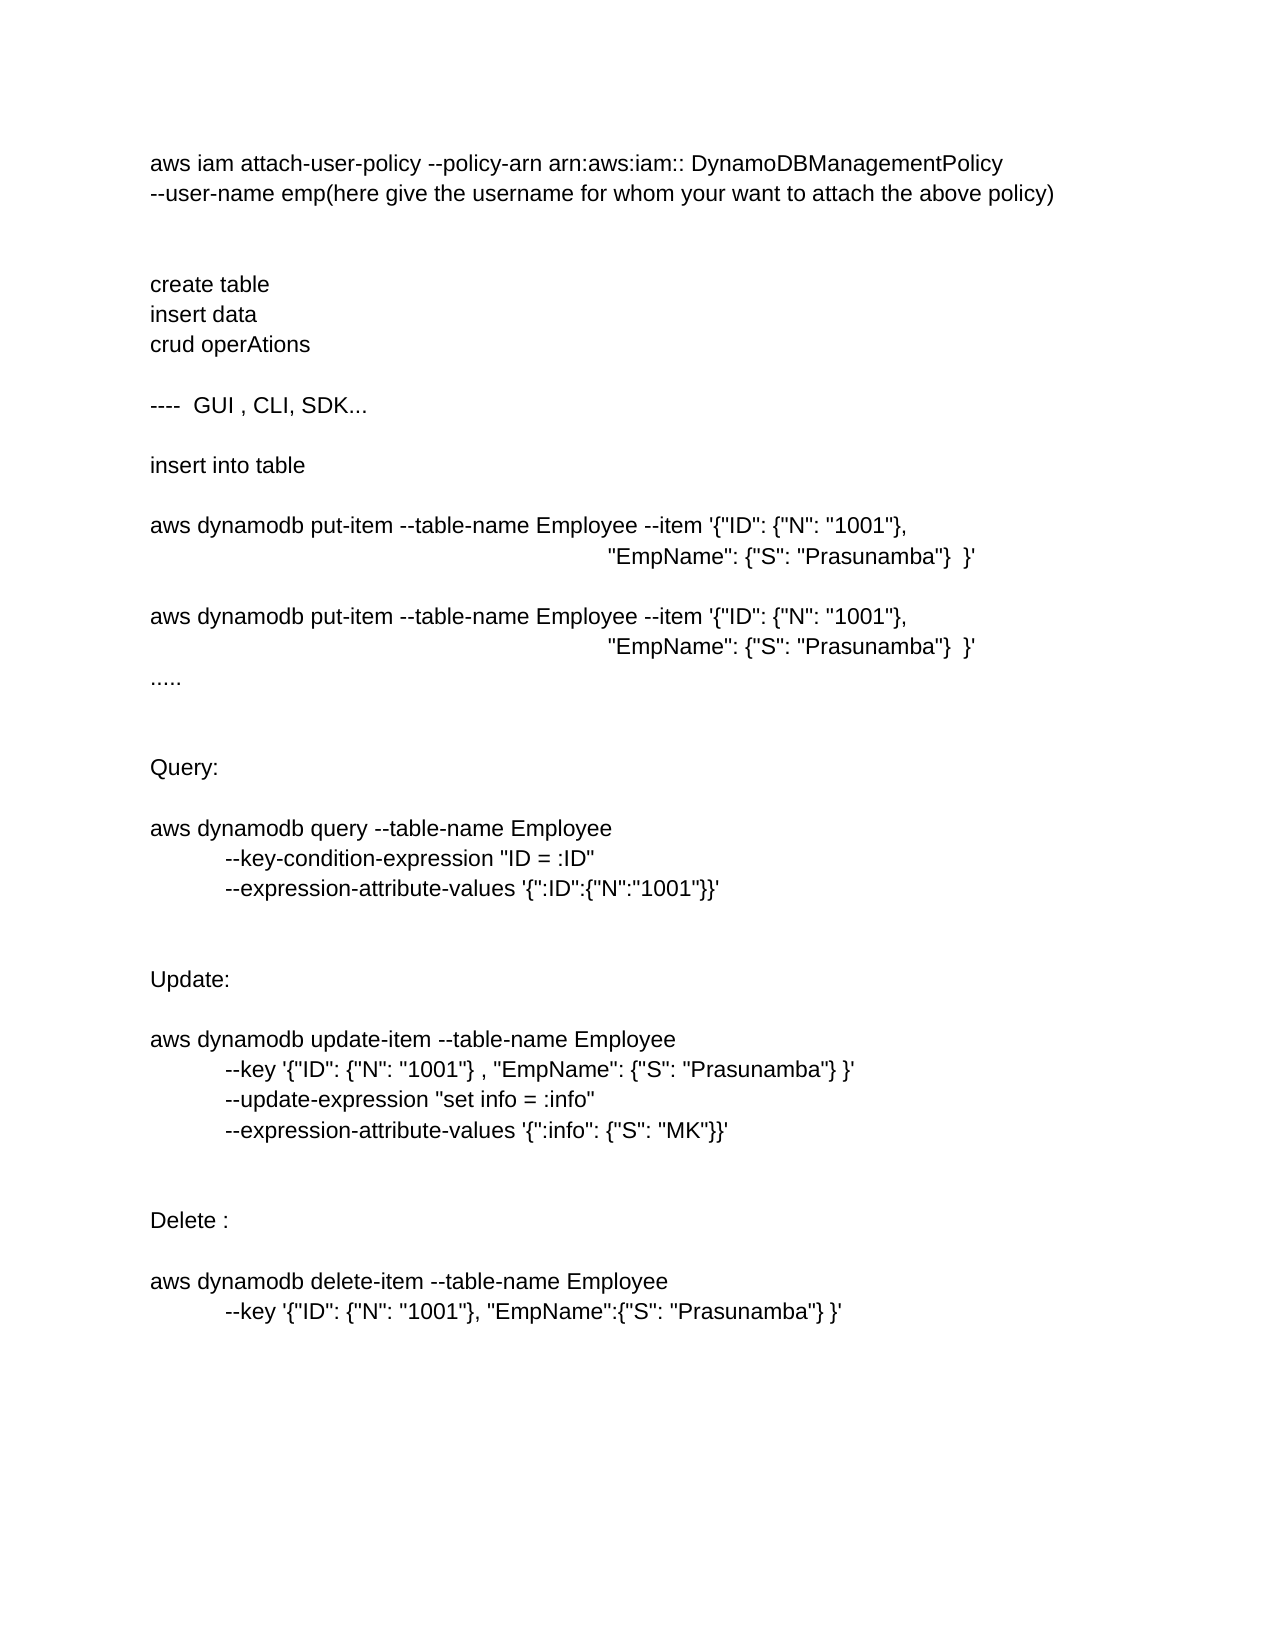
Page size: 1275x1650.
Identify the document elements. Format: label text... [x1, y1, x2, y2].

text aws iam attach-user-policy --policy-arn arn:aws:iam:: DynamoDBManagementPolicy [150, 150, 1125, 176]
text --key '{"ID": {"N": "1001"}, "EmpName":{"S": "Prasunamba"} }' [150, 1298, 1125, 1324]
text insert into table [150, 452, 1125, 478]
text crud operAtions [150, 331, 1125, 358]
text --update-expression "set info = :info" [150, 1086, 1125, 1113]
text aws dynamodb update-item --table-name Employee [150, 1026, 1125, 1052]
text --key-condition-expression "ID = :ID" [150, 845, 1125, 871]
text aws dynamodb put-item --table-name Employee --item '{"ID": {"N": "1001"}, [150, 603, 1125, 629]
text aws dynamodb delete-item --table-name Employee [150, 1268, 1125, 1294]
text aws dynamodb query --table-name Employee [150, 814, 1125, 841]
text --expression-attribute-values '{":info": {"S": "MK"}}' [150, 1117, 1125, 1143]
text --key '{"ID": {"N": "1001"} , "EmpName": {"S": "Prasunamba"} }' [150, 1056, 1125, 1083]
text --user-name emp(here give the username for whom your want to attach the above policy) [150, 180, 1125, 207]
text "EmpName": {"S": "Prasunamba"} }' [150, 543, 1125, 569]
text ..... [150, 663, 1125, 690]
text insert data [150, 301, 1125, 327]
text Update: [150, 966, 1125, 992]
text Query: [150, 754, 1125, 781]
text aws dynamodb put-item --table-name Employee --item '{"ID": {"N": "1001"}, [150, 512, 1125, 539]
text "EmpName": {"S": "Prasunamba"} }' [150, 633, 1125, 660]
text ---- GUI , CLI, SDK... [150, 392, 1125, 418]
text create table [150, 271, 1125, 297]
text Delete : [150, 1207, 1125, 1234]
text --expression-attribute-values '{":ID":{"N":"1001"}}' [150, 875, 1125, 901]
